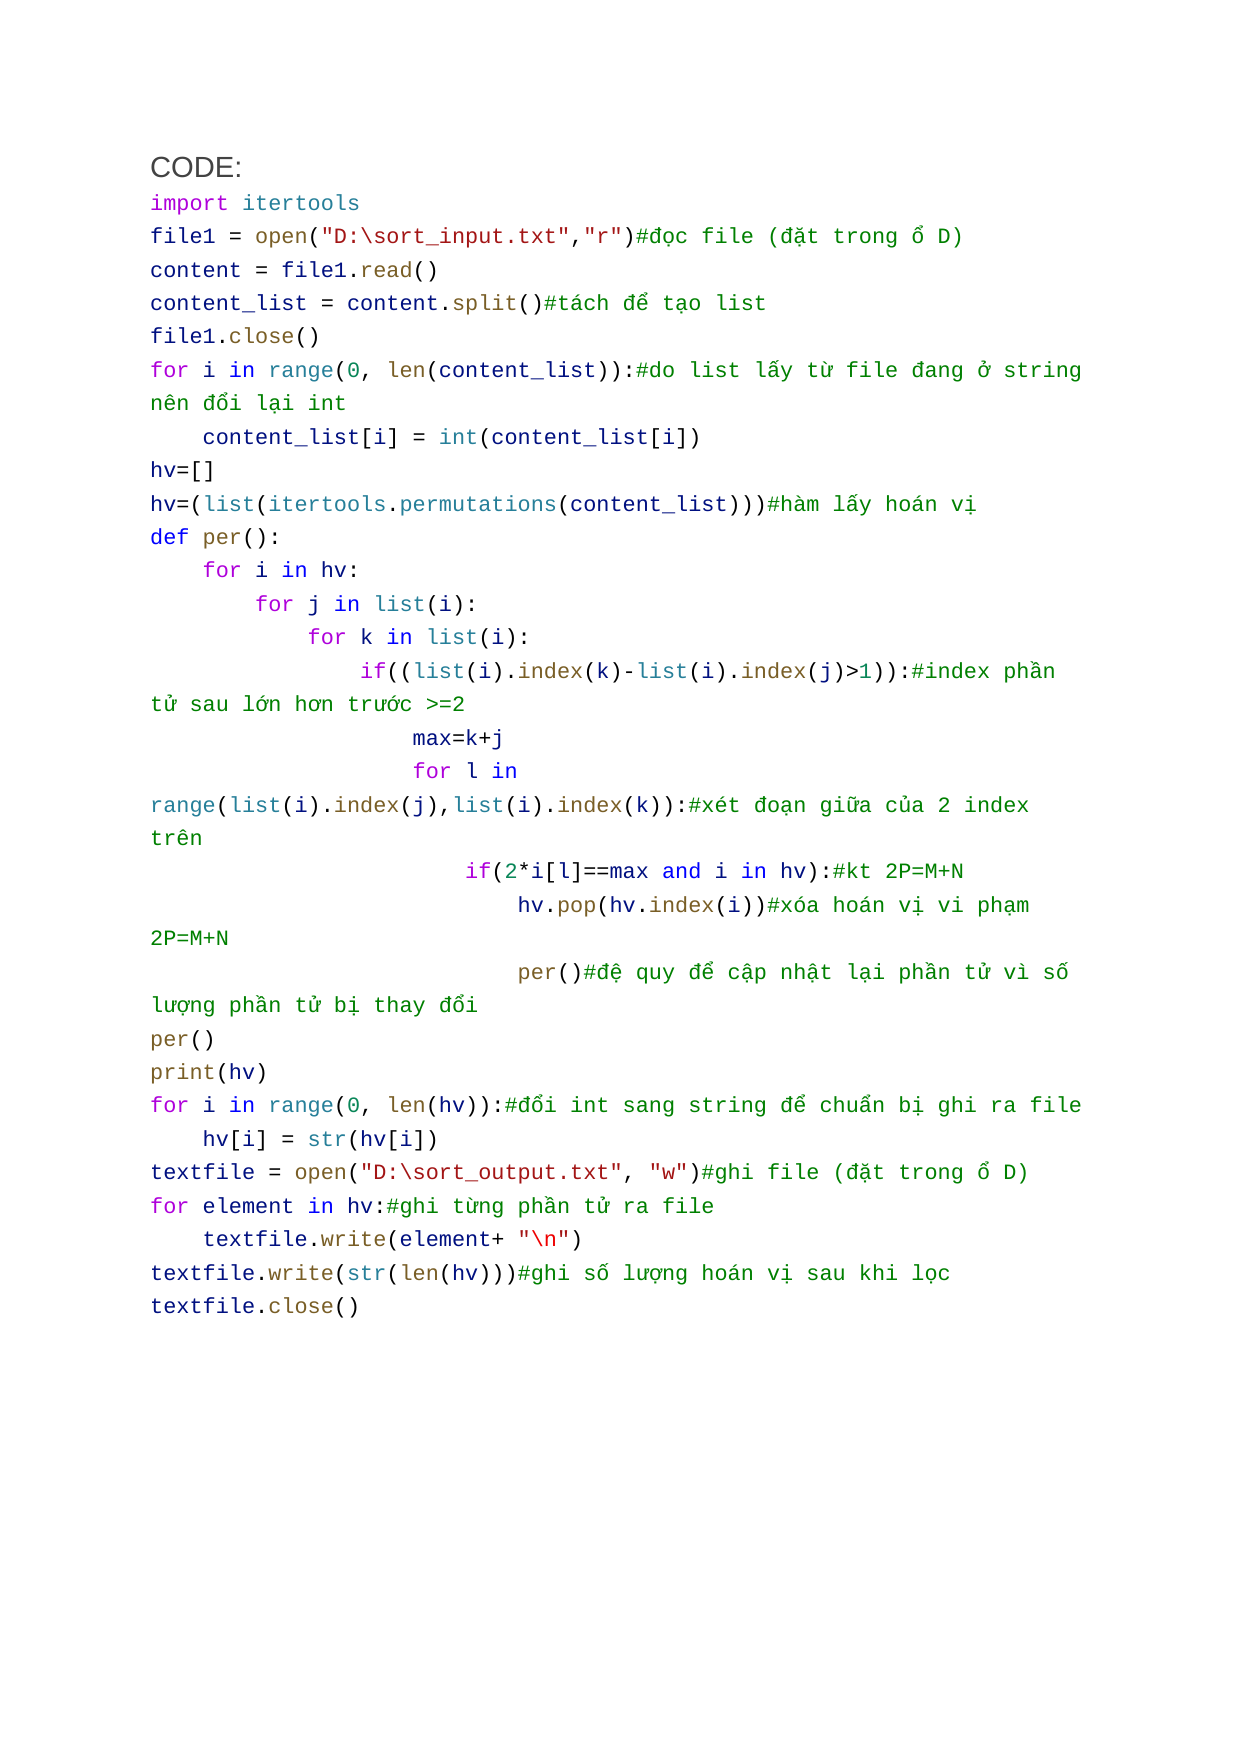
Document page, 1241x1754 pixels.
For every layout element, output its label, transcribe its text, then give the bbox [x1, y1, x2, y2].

text for element in hv:#ghi từng phần tử ra file [150, 1195, 1090, 1220]
text textfile.close() [150, 1295, 1090, 1320]
text per()#đệ quy để cập nhật lại phần tử vì số lượng phần tử bị thay đổi [150, 961, 1090, 1019]
text content_list[i] = int(content_list[i]) [150, 426, 1090, 451]
text content = file1.read() [150, 259, 1090, 283]
text max=k+j [150, 727, 1090, 752]
text hv.pop(hv.index(i))#xóa hoán vị vi phạm 2P=M+N [150, 894, 1090, 952]
text textfile = open("D:\sort_output.txt", "w")#ghi file (đặt trong ổ D) [150, 1162, 1090, 1186]
text print(hv) [150, 1061, 1090, 1086]
text if((list(i).index(k)-list(i).index(j)>1)):#index phần tử sau lớn hơn trước >=2 [150, 660, 1090, 718]
text hv[i] = str(hv[i]) [150, 1128, 1090, 1153]
text content_list = content.split()#tách để tạo list [150, 292, 1090, 317]
text file1.close() [150, 326, 1090, 350]
subtitle CODE: [150, 150, 1090, 183]
text textfile.write(str(len(hv)))#ghi số lượng hoán vị sau khi lọc [150, 1262, 1090, 1287]
text for i in range(0, len(hv)):#đổi int sang string để chuẩn bị ghi ra file [150, 1095, 1090, 1119]
text textfile.write(element+ "\n") [150, 1228, 1090, 1253]
text per() [150, 1028, 1090, 1053]
text for l in range(list(i).index(j),list(i).index(k)):#xét đoạn giữa của 2 index trên [150, 760, 1090, 852]
text for k in list(i): [150, 627, 1090, 651]
text for i in range(0, len(content_list)):#do list lấy từ file đang ở string nên đổi lại int [150, 359, 1090, 417]
text def per(): [150, 526, 1090, 551]
text for j in list(i): [150, 593, 1090, 618]
text import itertools [150, 192, 1090, 217]
text if(2*i[l]==max and i in hv):#kt 2P=M+N [150, 861, 1090, 885]
text hv=(list(itertools.permutations(content_list)))#hàm lấy hoán vị [150, 493, 1090, 518]
text hv=[] [150, 459, 1090, 484]
text for i in hv: [150, 560, 1090, 584]
text file1 = open("D:\sort_input.txt","r")#đọc file (đặt trong ổ D) [150, 225, 1090, 250]
